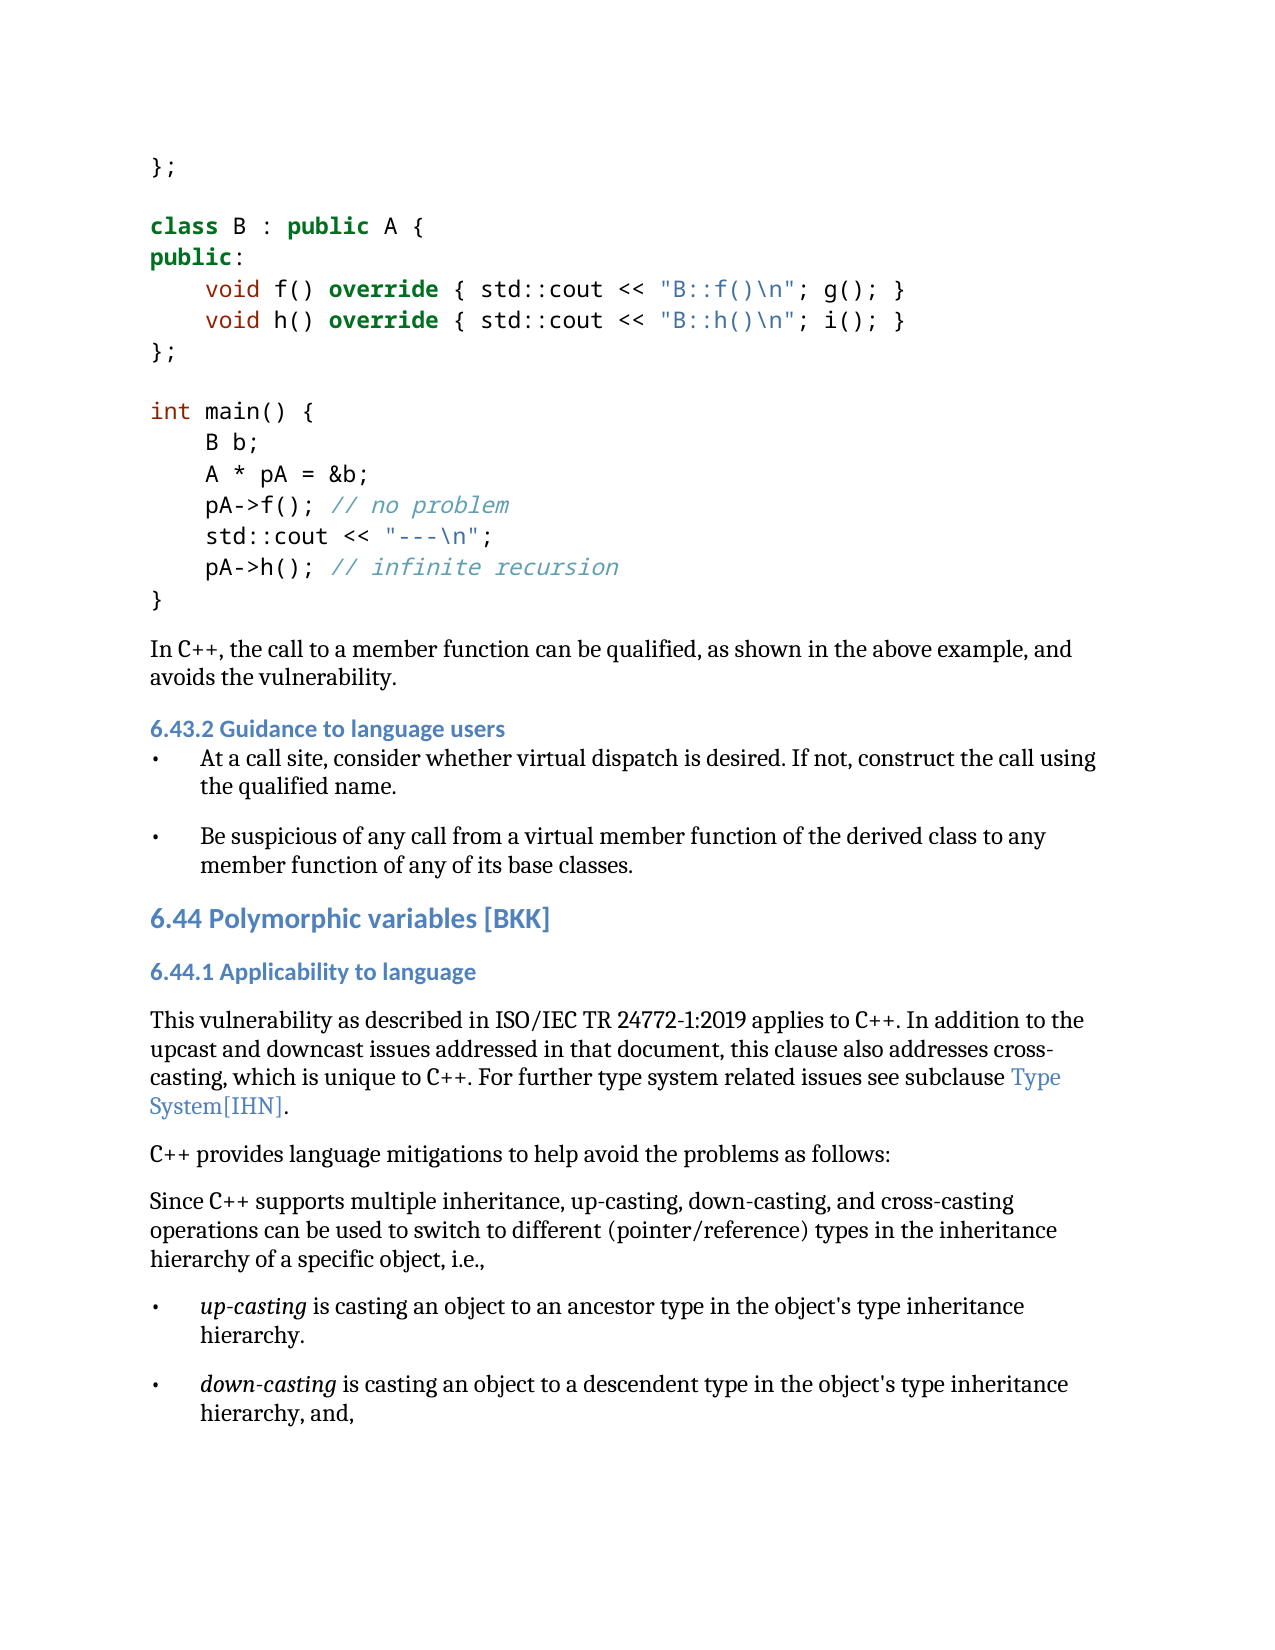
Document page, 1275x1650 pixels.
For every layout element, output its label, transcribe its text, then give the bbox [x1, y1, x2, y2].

list down-casting is casting an object to a descendent type in the object's type inheritance hierarchy, and, [150, 1370, 1125, 1428]
subtitle 6.43.2 Guidance to language users [150, 713, 1125, 743]
list At a call site, consider whether virtual dispatch is desired. If not, construct the call using the qualified name. [150, 743, 1125, 801]
list up-casting is casting an object to an ancestor type in the object's type inheritance hierarchy. [150, 1292, 1125, 1349]
subtitle 6.44 Polymorphic variables [BKK] [150, 900, 1125, 936]
list Be suspicious of any call from a virtual member function of the derived class to any member function of any of its base classes. [150, 822, 1125, 879]
text C++ provides language mitigations to help avoid the problems as follows: [150, 1139, 1125, 1168]
text This vulnerability as described in ISO/IEC TR 24772-1:2019 applies to C++. In addition to the upcast and downcast issues addressed in that document, this clause also addresses cross-casting, which is unique to C++. For further type system related issues see subclause Type System[IHN]. [150, 1006, 1125, 1121]
text In C++, the call to a member function can be qualified, as shown in the above example, and avoids the vulnerability. [150, 634, 1125, 692]
subtitle 6.44.1 Applicability to language [150, 957, 1125, 987]
